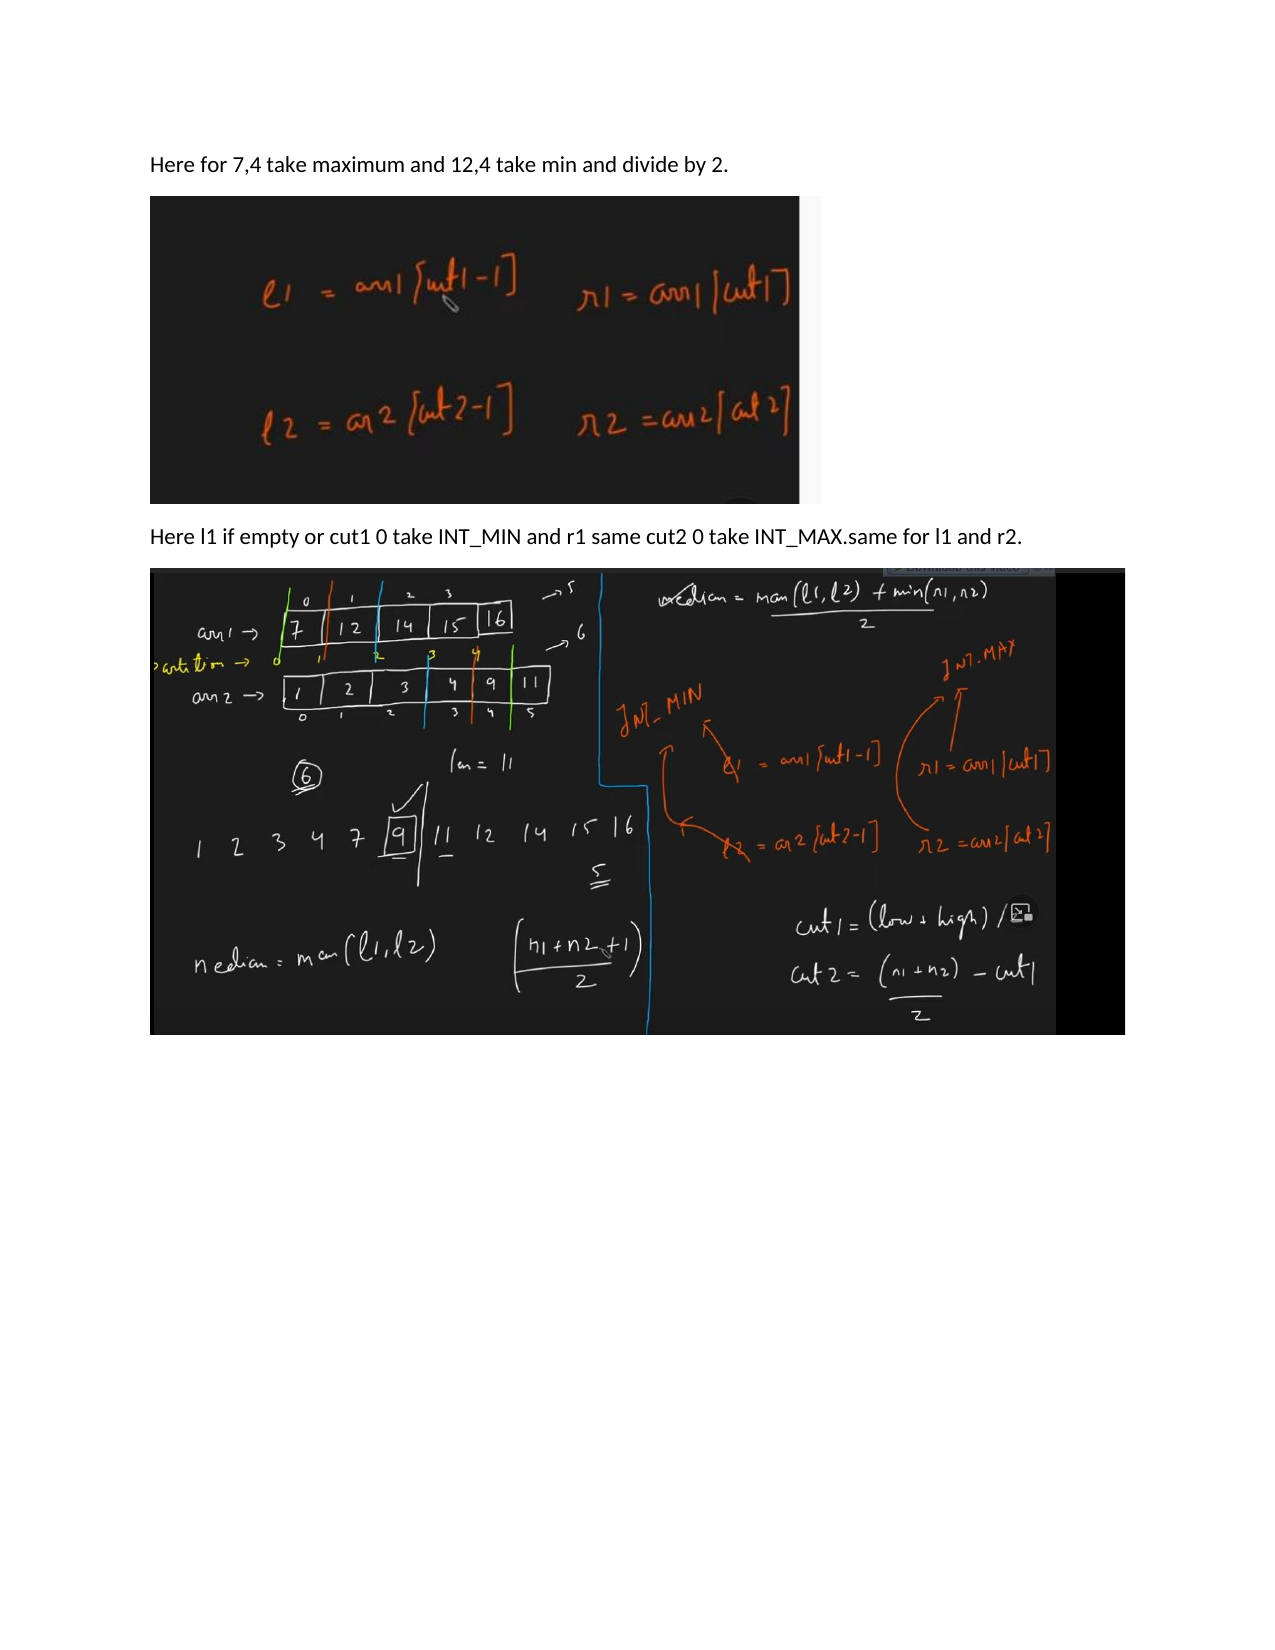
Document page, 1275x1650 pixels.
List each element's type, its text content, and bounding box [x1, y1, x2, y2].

picture [150, 568, 1125, 1035]
picture [150, 196, 822, 504]
text Here l1 if empty or cut1 0 take INT_MIN and r1 same cut2 0 take INT_MAX.same for l1 and r2. [150, 522, 1125, 550]
text Here for 7,4 take maximum and 12,4 take min and divide by 2. [150, 150, 1125, 178]
